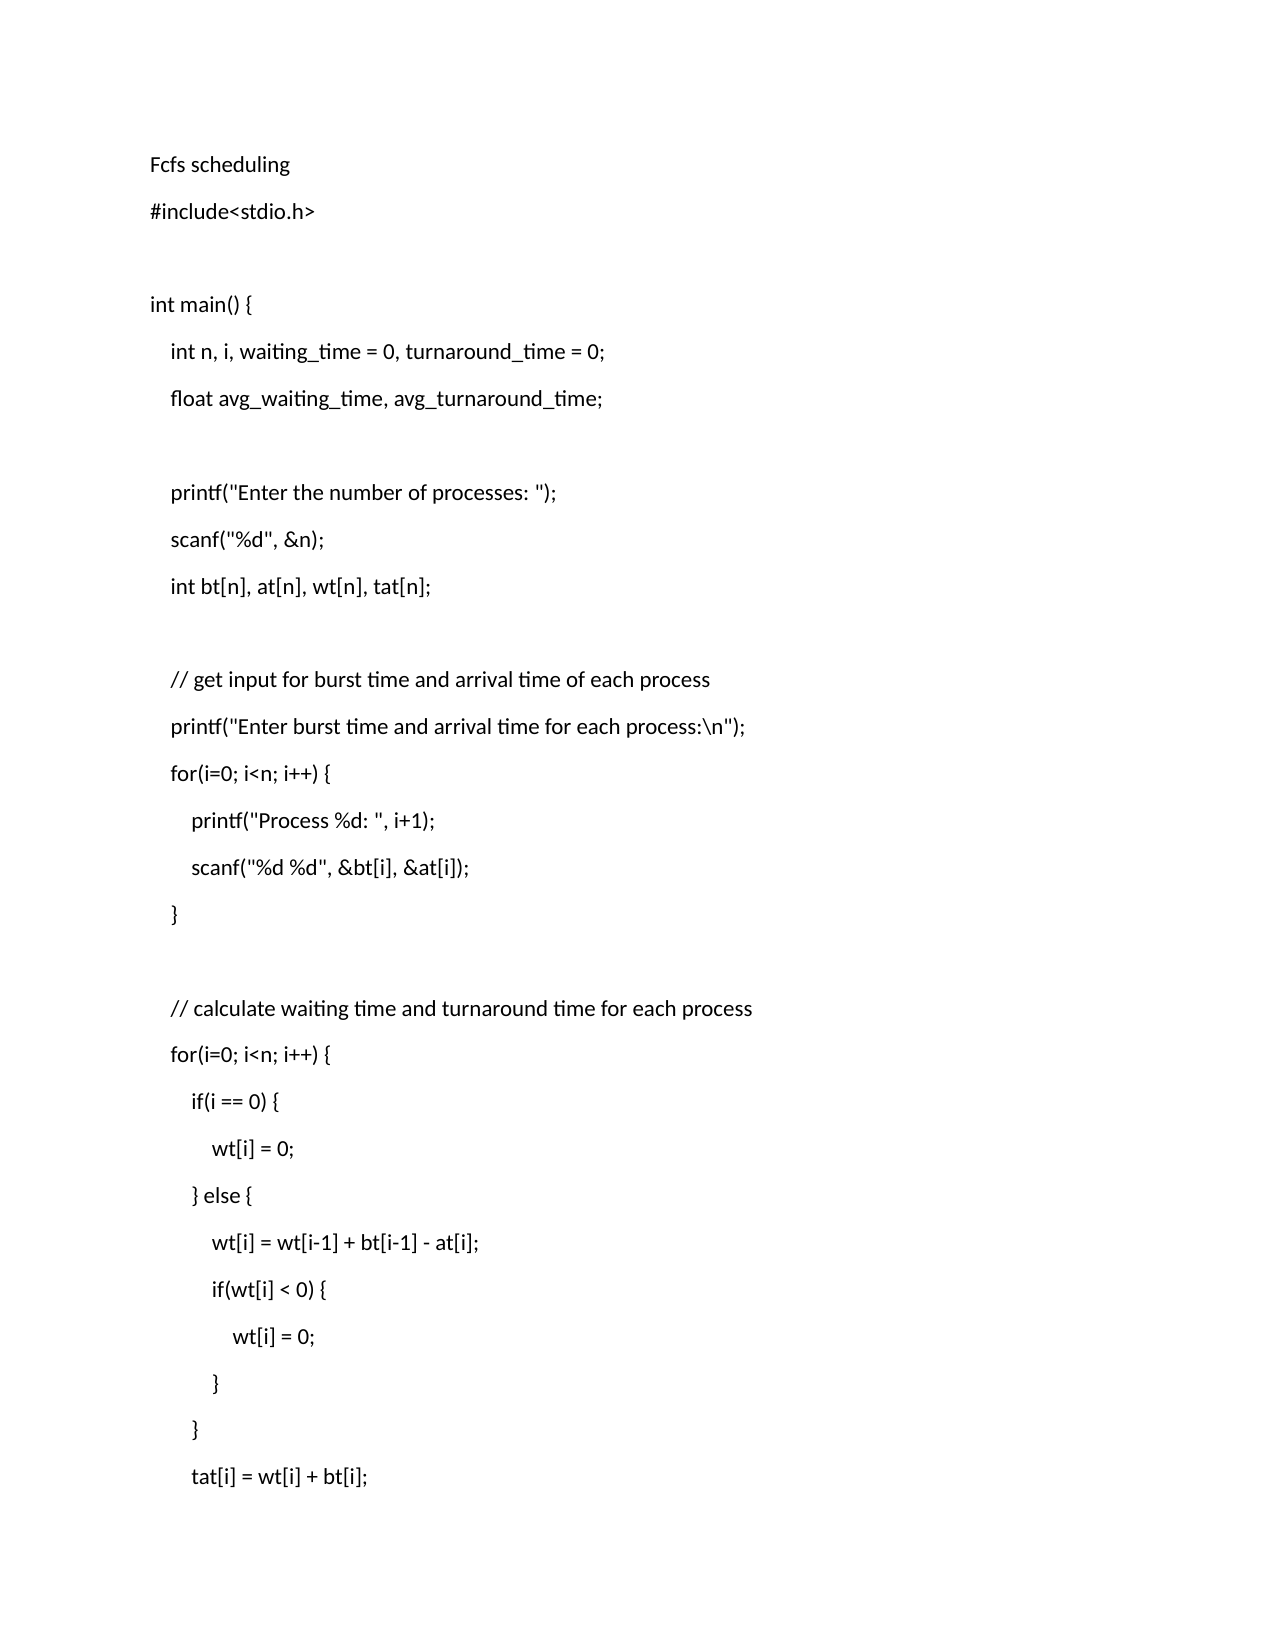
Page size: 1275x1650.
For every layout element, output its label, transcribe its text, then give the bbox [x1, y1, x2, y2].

text Fcfs scheduling [150, 150, 1125, 178]
text // get input for burst time and arrival time of each process [150, 666, 1125, 694]
text // calculate waiting time and turnaround time for each process [150, 994, 1125, 1022]
text } else { [150, 1181, 1125, 1209]
text scanf("%d", &n); [150, 525, 1125, 553]
text printf("Process %d: ", i+1); [150, 806, 1125, 834]
text tat[i] = wt[i] + bt[i]; [150, 1462, 1125, 1491]
text int main() { [150, 291, 1125, 319]
text #include<stdio.h> [150, 197, 1125, 225]
text if(i == 0) { [150, 1087, 1125, 1116]
text for(i=0; i<n; i++) { [150, 1041, 1125, 1069]
text if(wt[i] < 0) { [150, 1275, 1125, 1303]
text wt[i] = 0; [150, 1134, 1125, 1162]
text } [150, 1416, 1125, 1444]
text wt[i] = 0; [150, 1322, 1125, 1350]
text float avg_waiting_time, avg_turnaround_time; [150, 384, 1125, 412]
text scanf("%d %d", &bt[i], &at[i]); [150, 853, 1125, 881]
text printf("Enter burst time and arrival time for each process:\n"); [150, 712, 1125, 741]
text for(i=0; i<n; i++) { [150, 759, 1125, 787]
text wt[i] = wt[i-1] + bt[i-1] - at[i]; [150, 1228, 1125, 1256]
text } [150, 1369, 1125, 1397]
text int n, i, waiting_time = 0, turnaround_time = 0; [150, 337, 1125, 366]
text printf("Enter the number of processes: "); [150, 478, 1125, 506]
text } [150, 900, 1125, 928]
text int bt[n], at[n], wt[n], tat[n]; [150, 572, 1125, 600]
